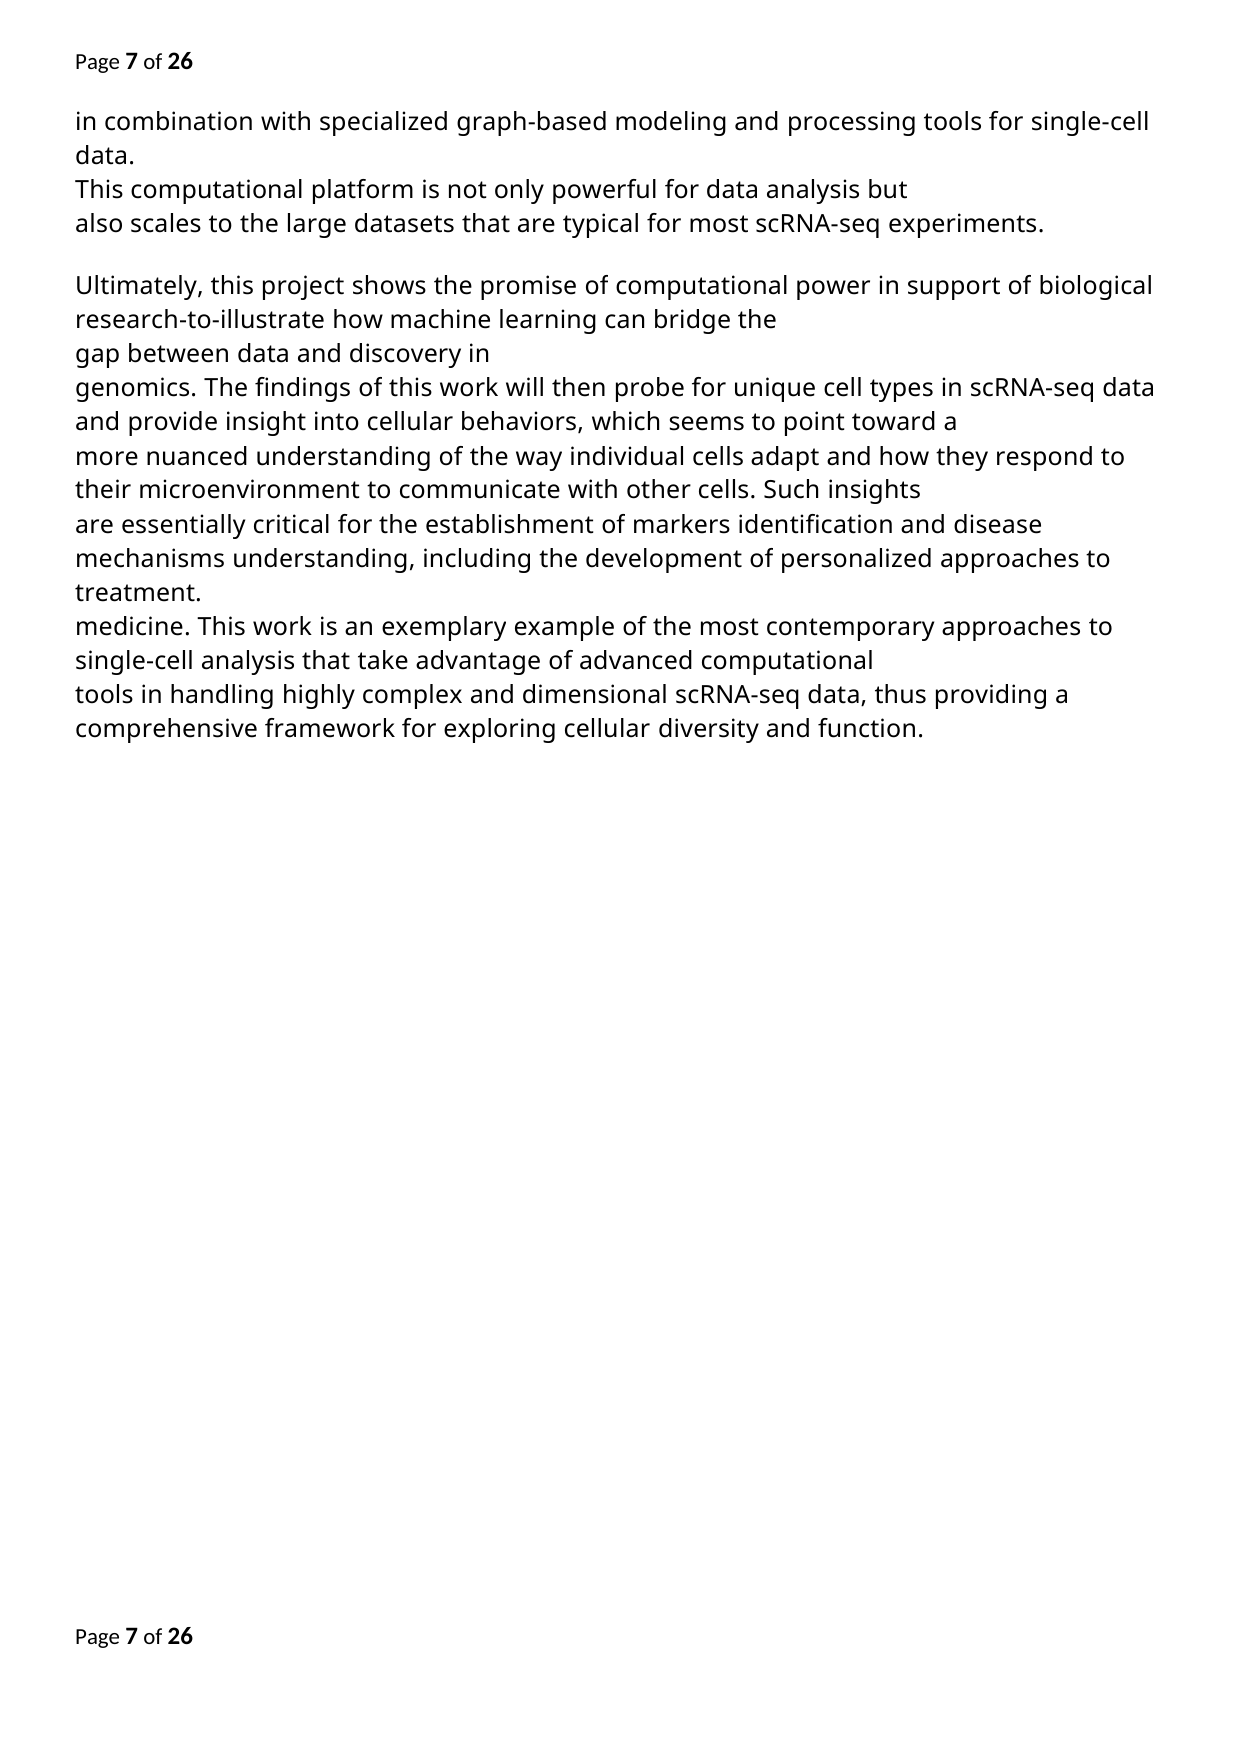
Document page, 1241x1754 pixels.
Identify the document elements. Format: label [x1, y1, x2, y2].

text [75, 103, 1165, 745]
